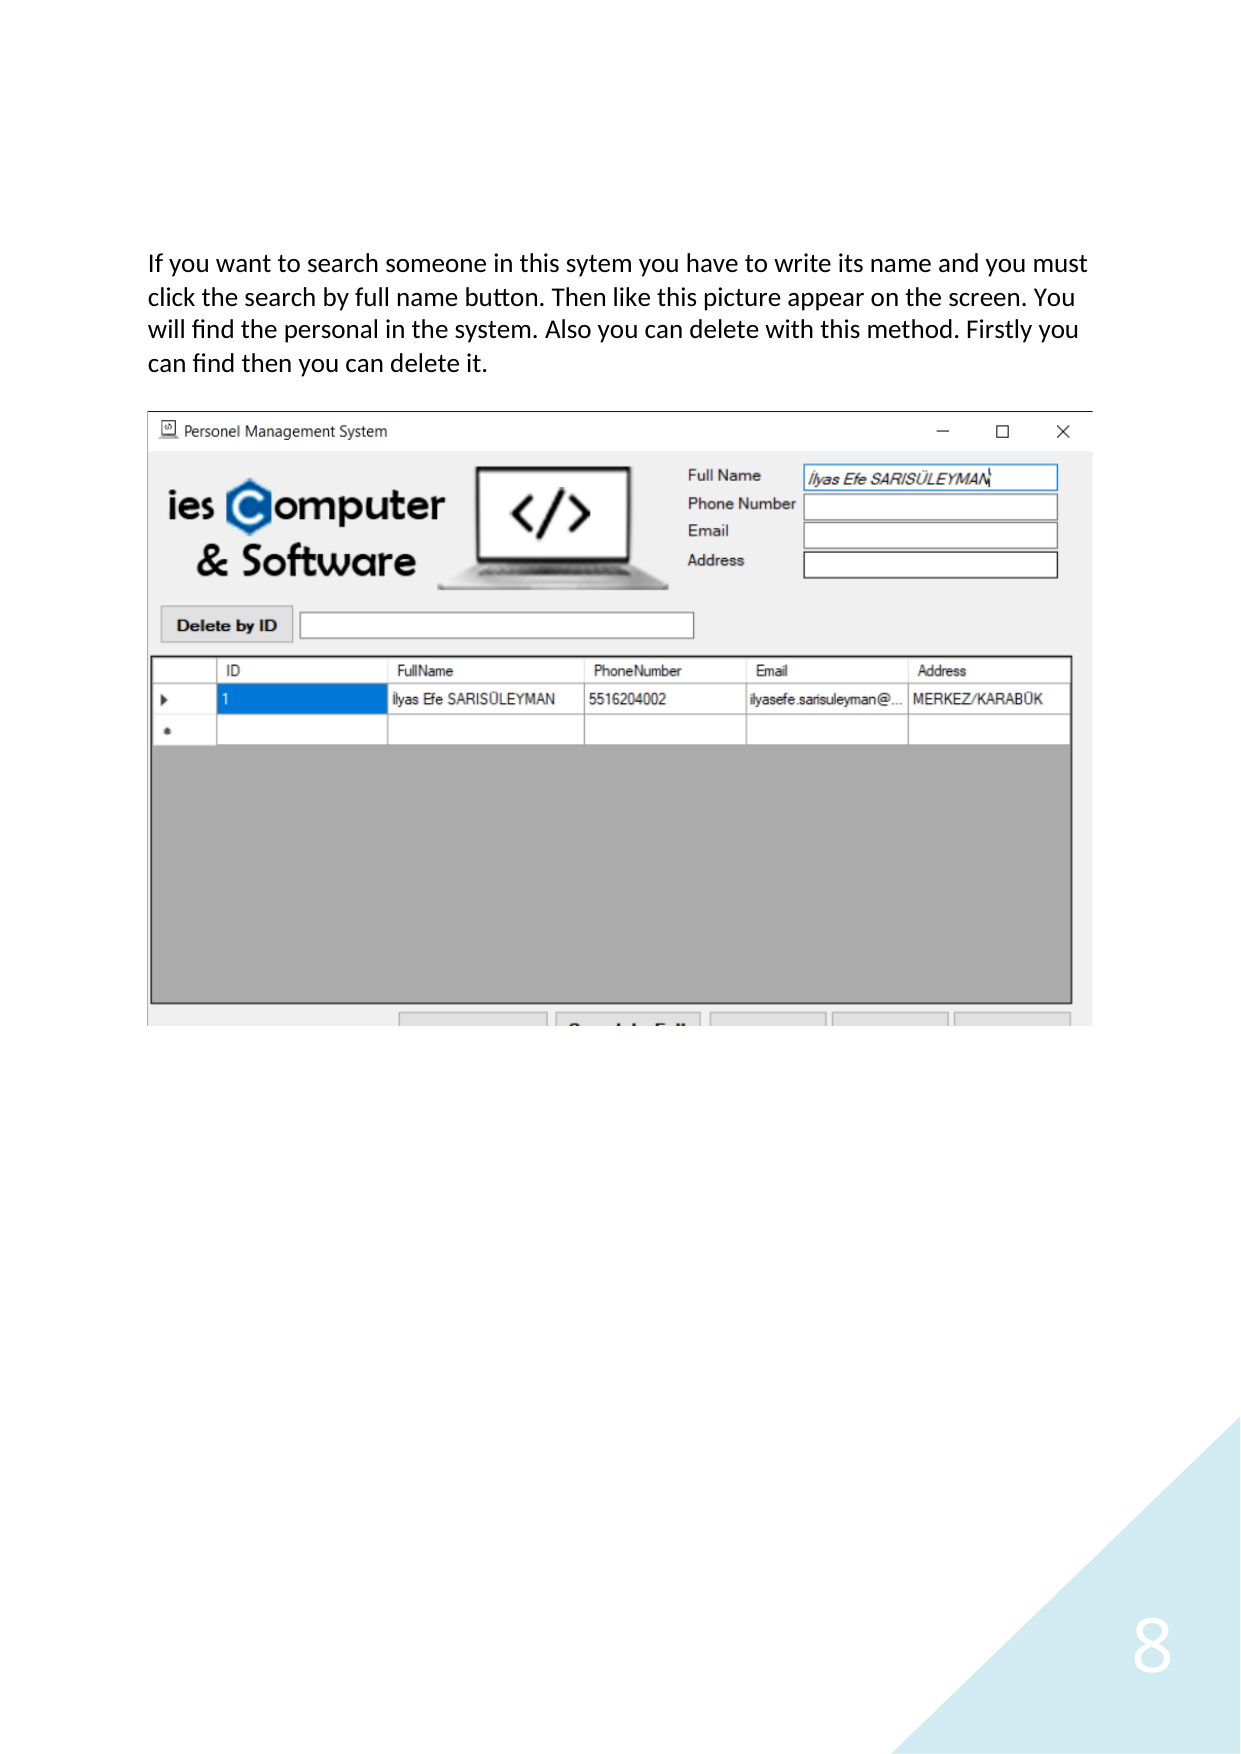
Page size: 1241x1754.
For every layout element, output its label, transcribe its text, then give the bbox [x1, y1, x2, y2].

text If you want to search someone in this sytem you have to write its name and you must click the search by full name button. Then like this picture appear on the screen. You will find the personal in the system. Also you can delete with this method. Firstly you can find then you can delete it. [148, 247, 1093, 379]
picture [147, 411, 1093, 1026]
